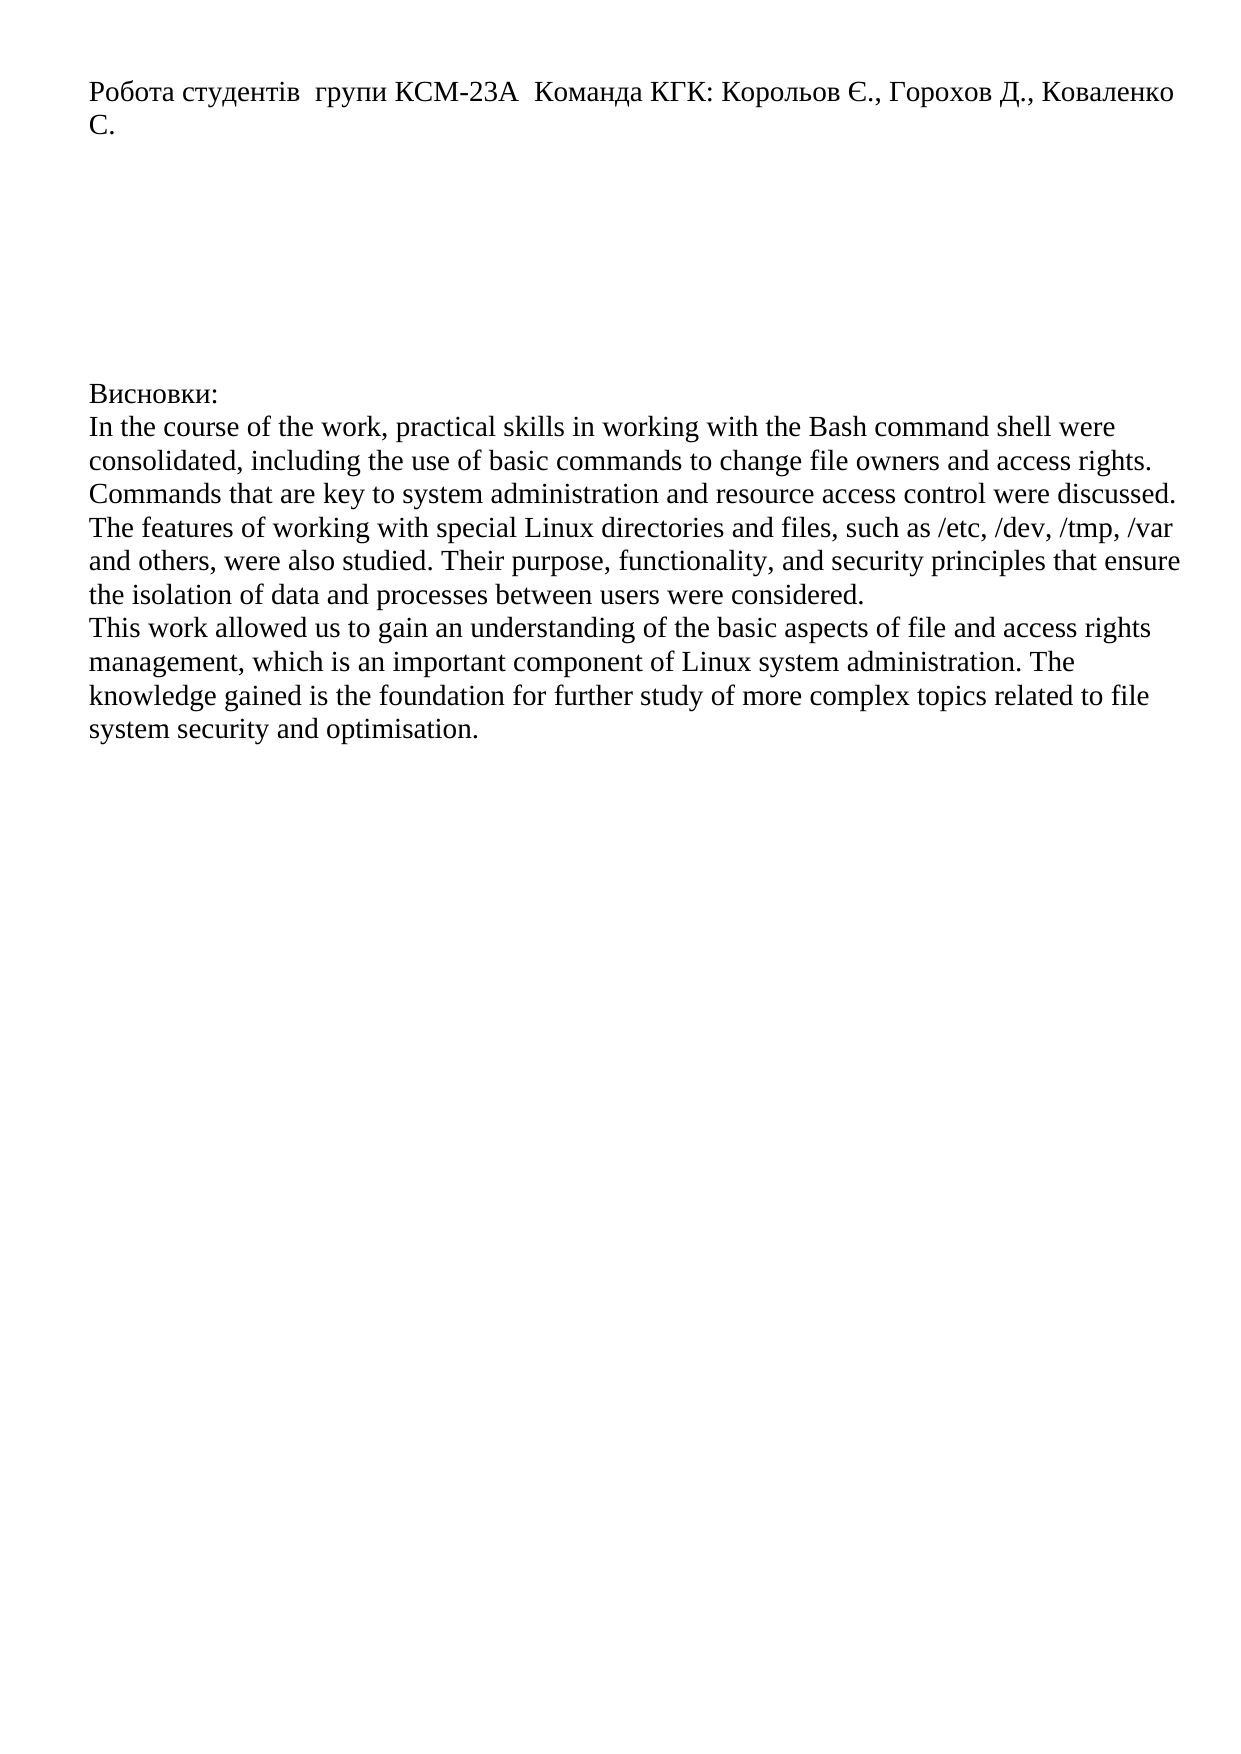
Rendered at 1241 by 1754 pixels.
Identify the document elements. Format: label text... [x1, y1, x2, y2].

text This work allowed us to gain an understanding of the basic aspects of file and access rights management, which is an important component of Linux system administration. The knowledge gained is the foundation for further study of more complex topics related to file system security and optimisation. [89, 611, 1181, 745]
text Висновки: [89, 376, 1181, 409]
text In the course of the work, practical skills in working with the Bash command shell were consolidated, including the use of basic commands to change file owners and access rights. Commands that are key to system administration and resource access control were discussed. [89, 409, 1181, 510]
text The features of working with special Linux directories and files, such as /etc, /dev, /tmp, /var and others, were also studied. Their purpose, functionality, and security principles that ensure the isolation of data and processes between users were considered. [89, 510, 1181, 611]
